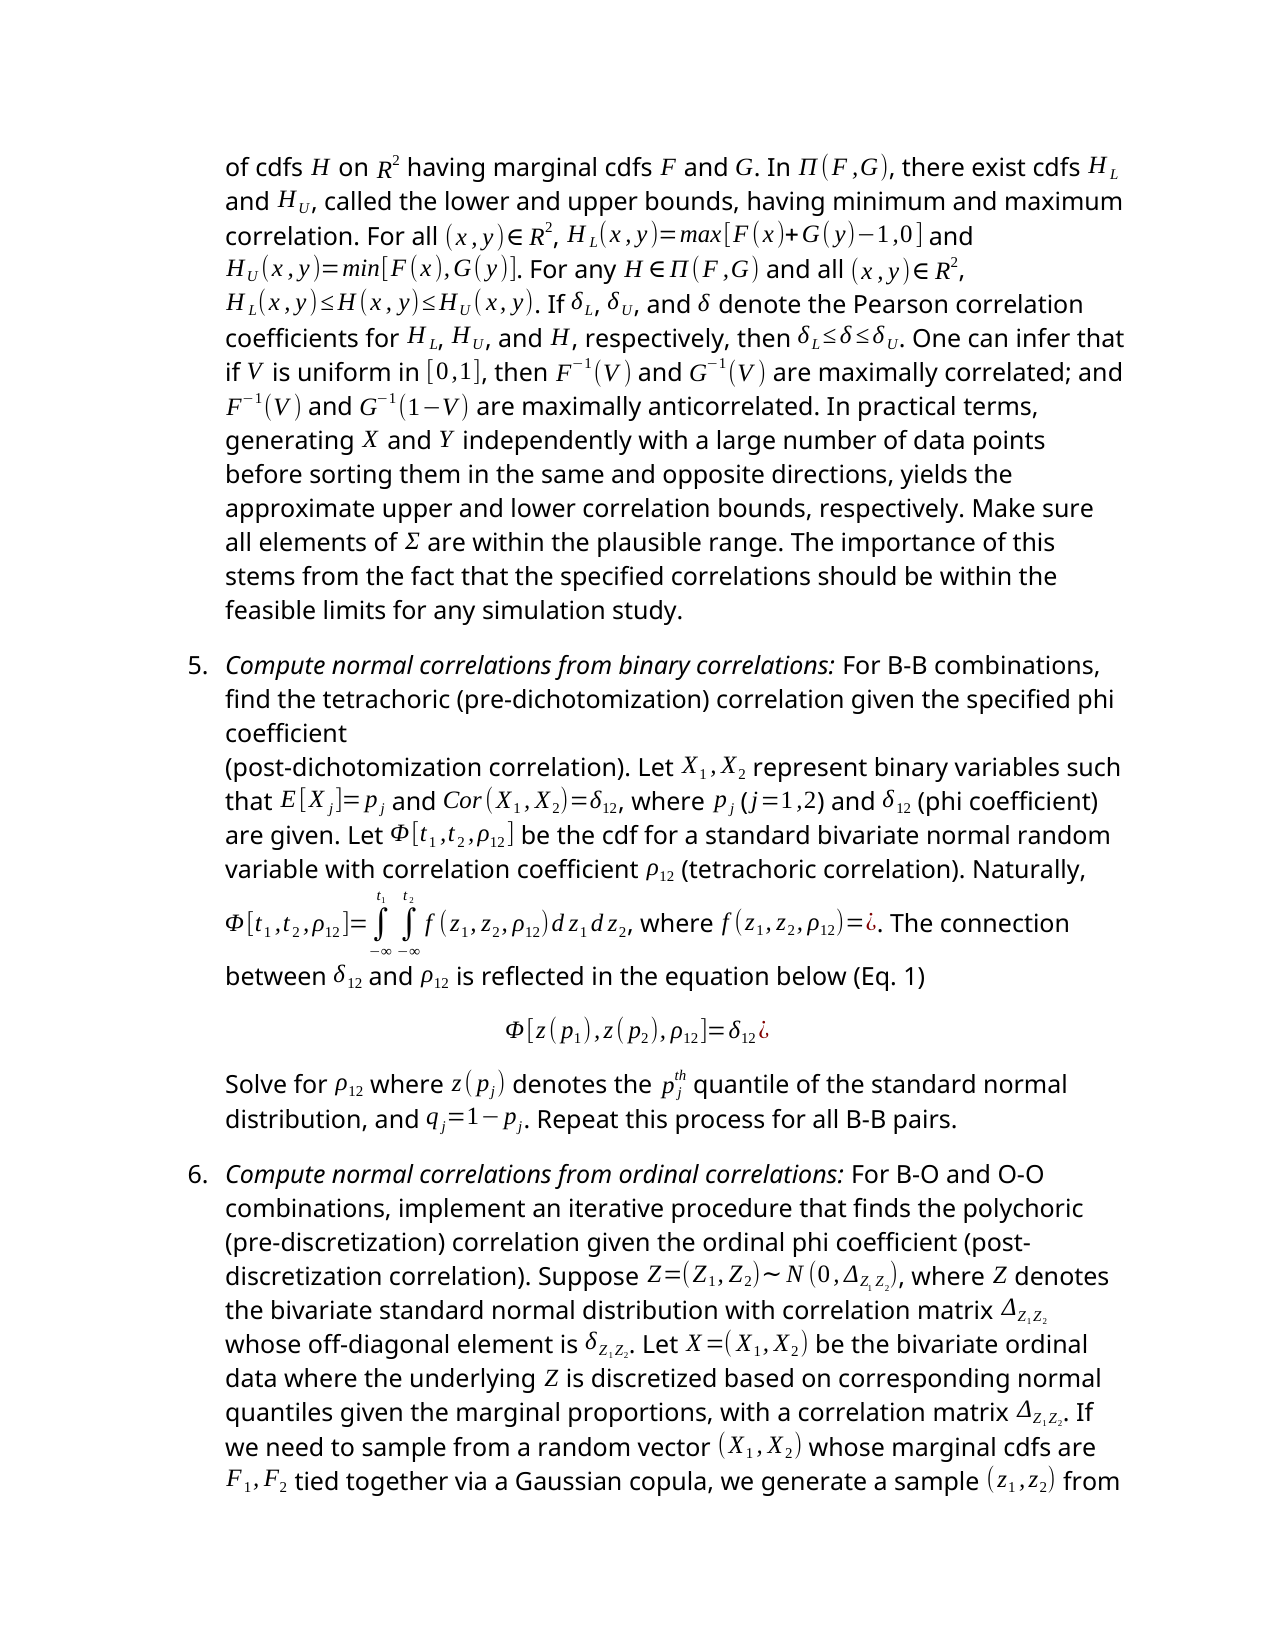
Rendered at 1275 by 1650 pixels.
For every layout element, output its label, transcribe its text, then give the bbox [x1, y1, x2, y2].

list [187, 1157, 1125, 1497]
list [187, 150, 1125, 627]
list Solve for where denotes the quantile of the standard normal distribution, and . Repeat this process for all B-B pairs. [187, 1067, 1125, 1136]
list Compute normal correlations from binary correlations: For B-B combinations, find the tetrachoric (pre-dichotomization) correlation given the specified phi coefficient (post-dichotomization correlation). Let represent binary variables such that and , where () and (phi coefficient) are given. Let be the cdf for a standard bivariate normal random variable with correlation coefficient (tetrachoric correlation). Naturally, , where . The connection between and is reflected in the equation below (Eq. 1) [187, 648, 1125, 993]
